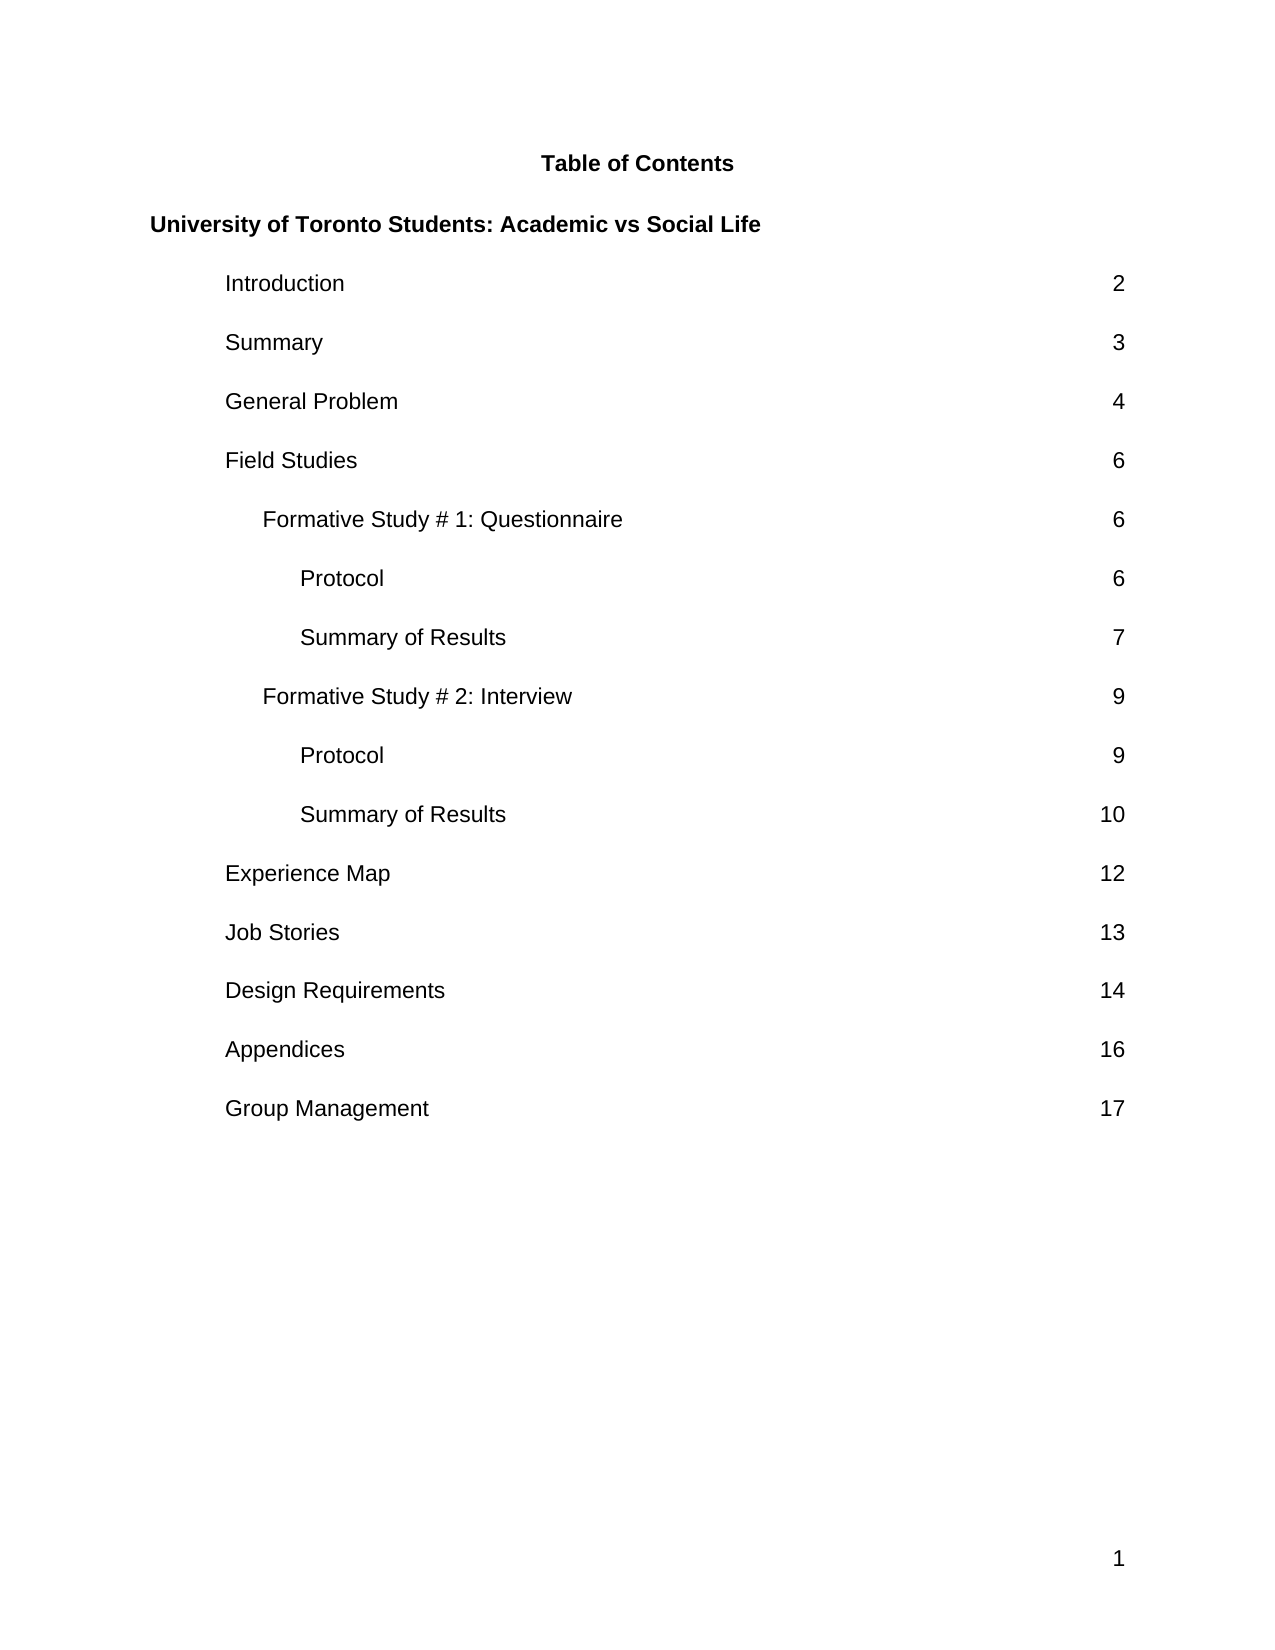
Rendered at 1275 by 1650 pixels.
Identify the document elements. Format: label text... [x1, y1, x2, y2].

text Table of Contents [150, 150, 1125, 176]
